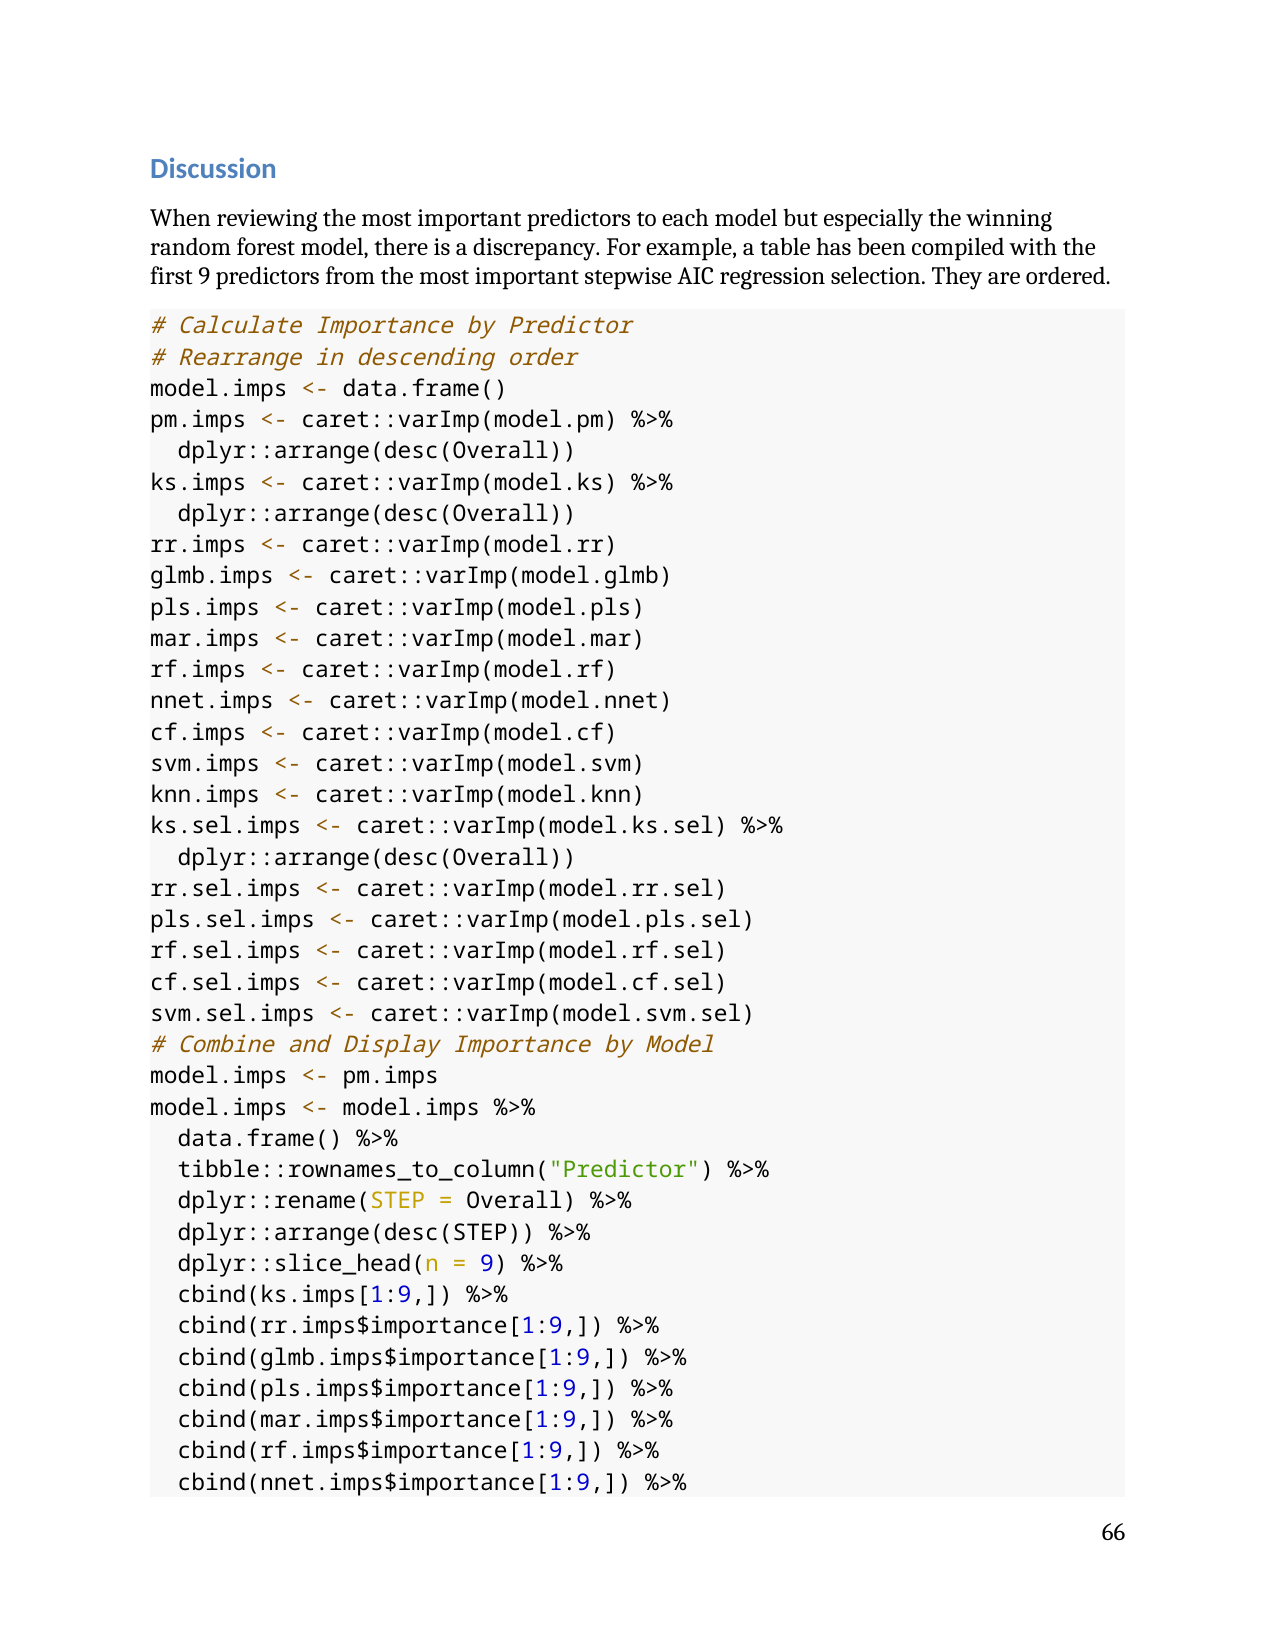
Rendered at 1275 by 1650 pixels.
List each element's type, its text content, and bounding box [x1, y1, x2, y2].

text When reviewing the most important predictors to each model but especially the winning random forest model, there is a discrepancy. For example, a table has been compiled with the first 9 predictors from the most important stepwise AIC regression selection. They are ordered. [150, 204, 1125, 291]
subtitle Discussion [150, 150, 1125, 186]
